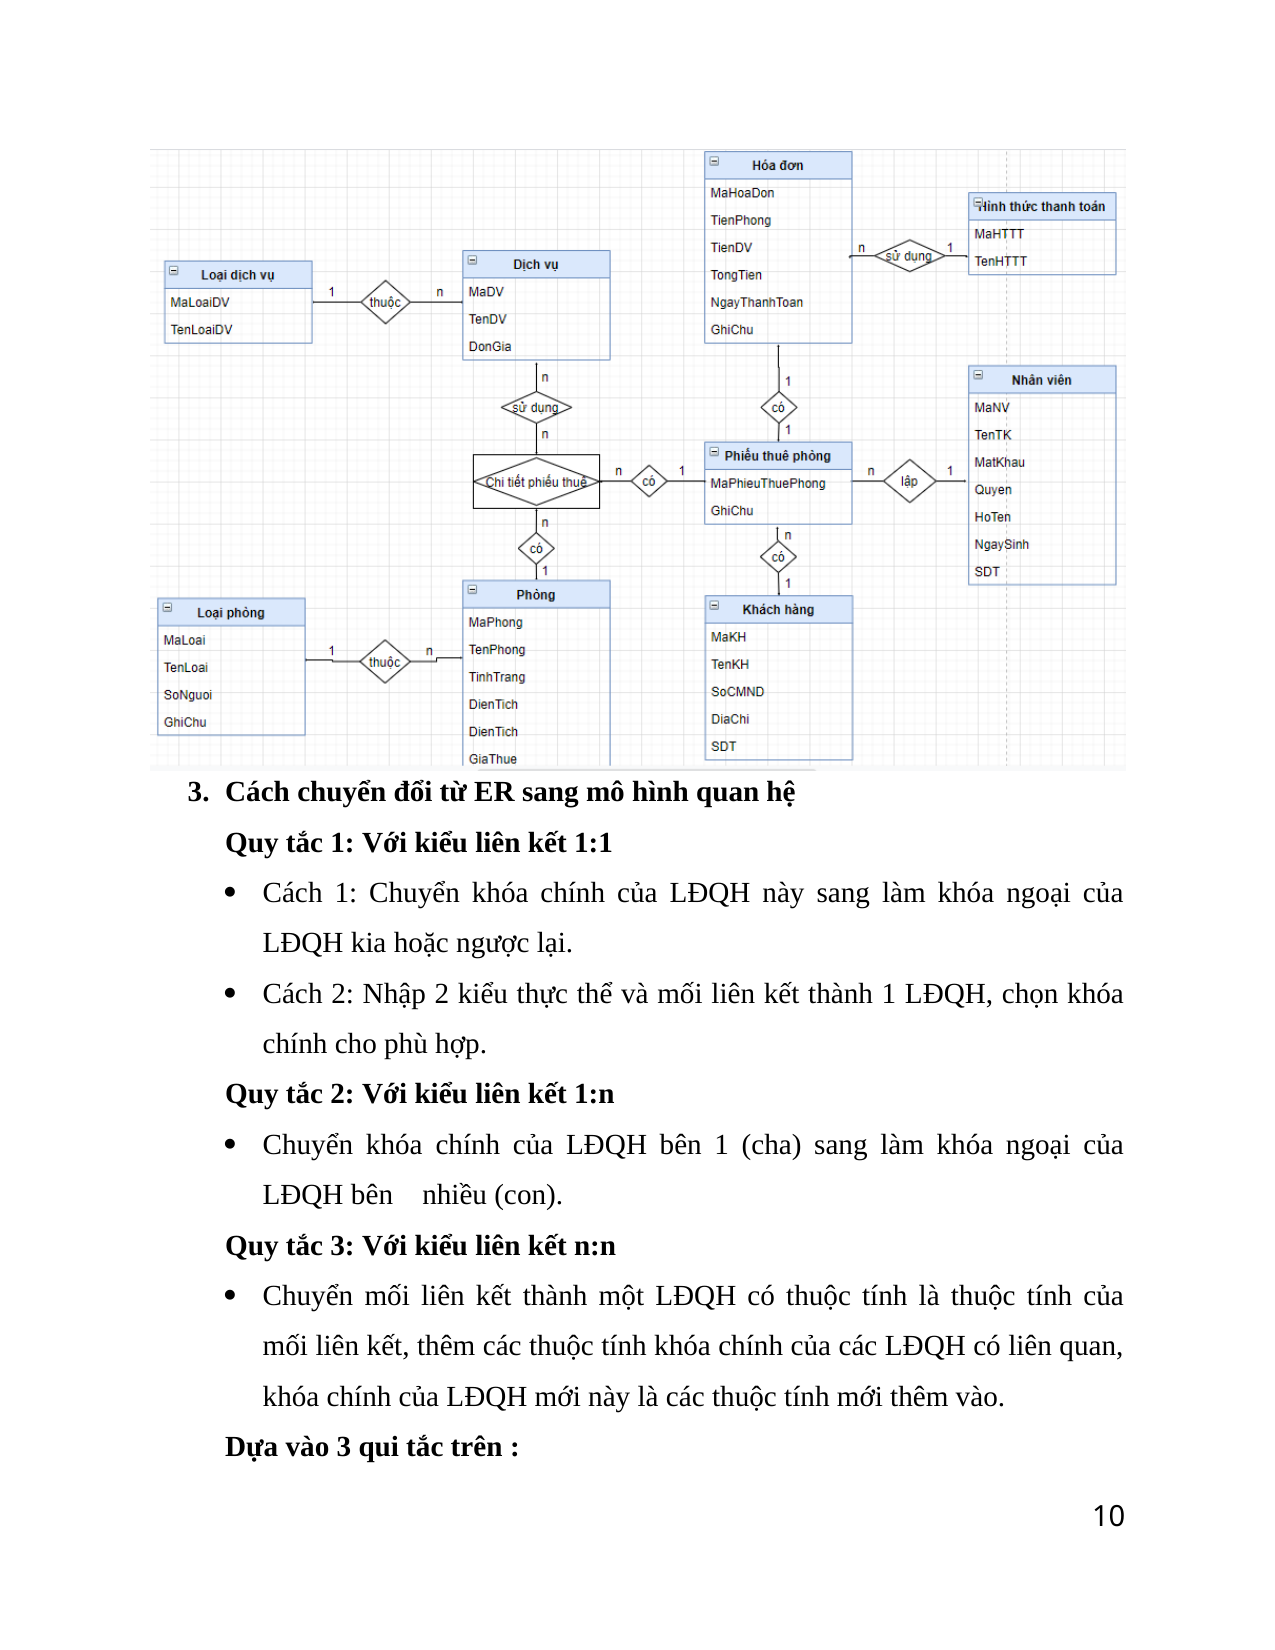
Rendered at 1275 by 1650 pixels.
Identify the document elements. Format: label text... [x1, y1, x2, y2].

list Cách 1: Chuyển khóa chính của LĐQH này sang làm khóa ngoại của LĐQH kia hoặc ngược lại. [225, 875, 1125, 959]
picture [150, 149, 1126, 771]
subtitle Cách chuyển đổi từ ER sang mô hình quan hệ [187, 774, 1125, 808]
text Quy tắc 1: Với kiểu liên kết 1:1 [150, 825, 1125, 858]
list Chuyển mối liên kết thành một LĐQH có thuộc tính là thuộc tính của mối liên kết, thêm các thuộc tính khóa chính của các LĐQH có liên quan, khóa chính của LĐQH mới này là các thuộc tính mới thêm vào. [225, 1278, 1125, 1412]
list Chuyển khóa chính của LĐQH bên 1 (cha) sang làm khóa ngoại của LĐQH bên nhiều (con). [225, 1127, 1125, 1211]
text Quy tắc 2: Với kiểu liên kết 1:n [150, 1077, 1125, 1110]
list Cách 2: Nhập 2 kiểu thực thể và mối liên kết thành 1 LĐQH, chọn khóa chính cho phù hợp. [225, 976, 1125, 1060]
text Quy tắc 3: Với kiểu liên kết n:n [150, 1228, 1125, 1261]
text Dựa vào 3 qui tắc trên : [150, 1429, 1125, 1463]
